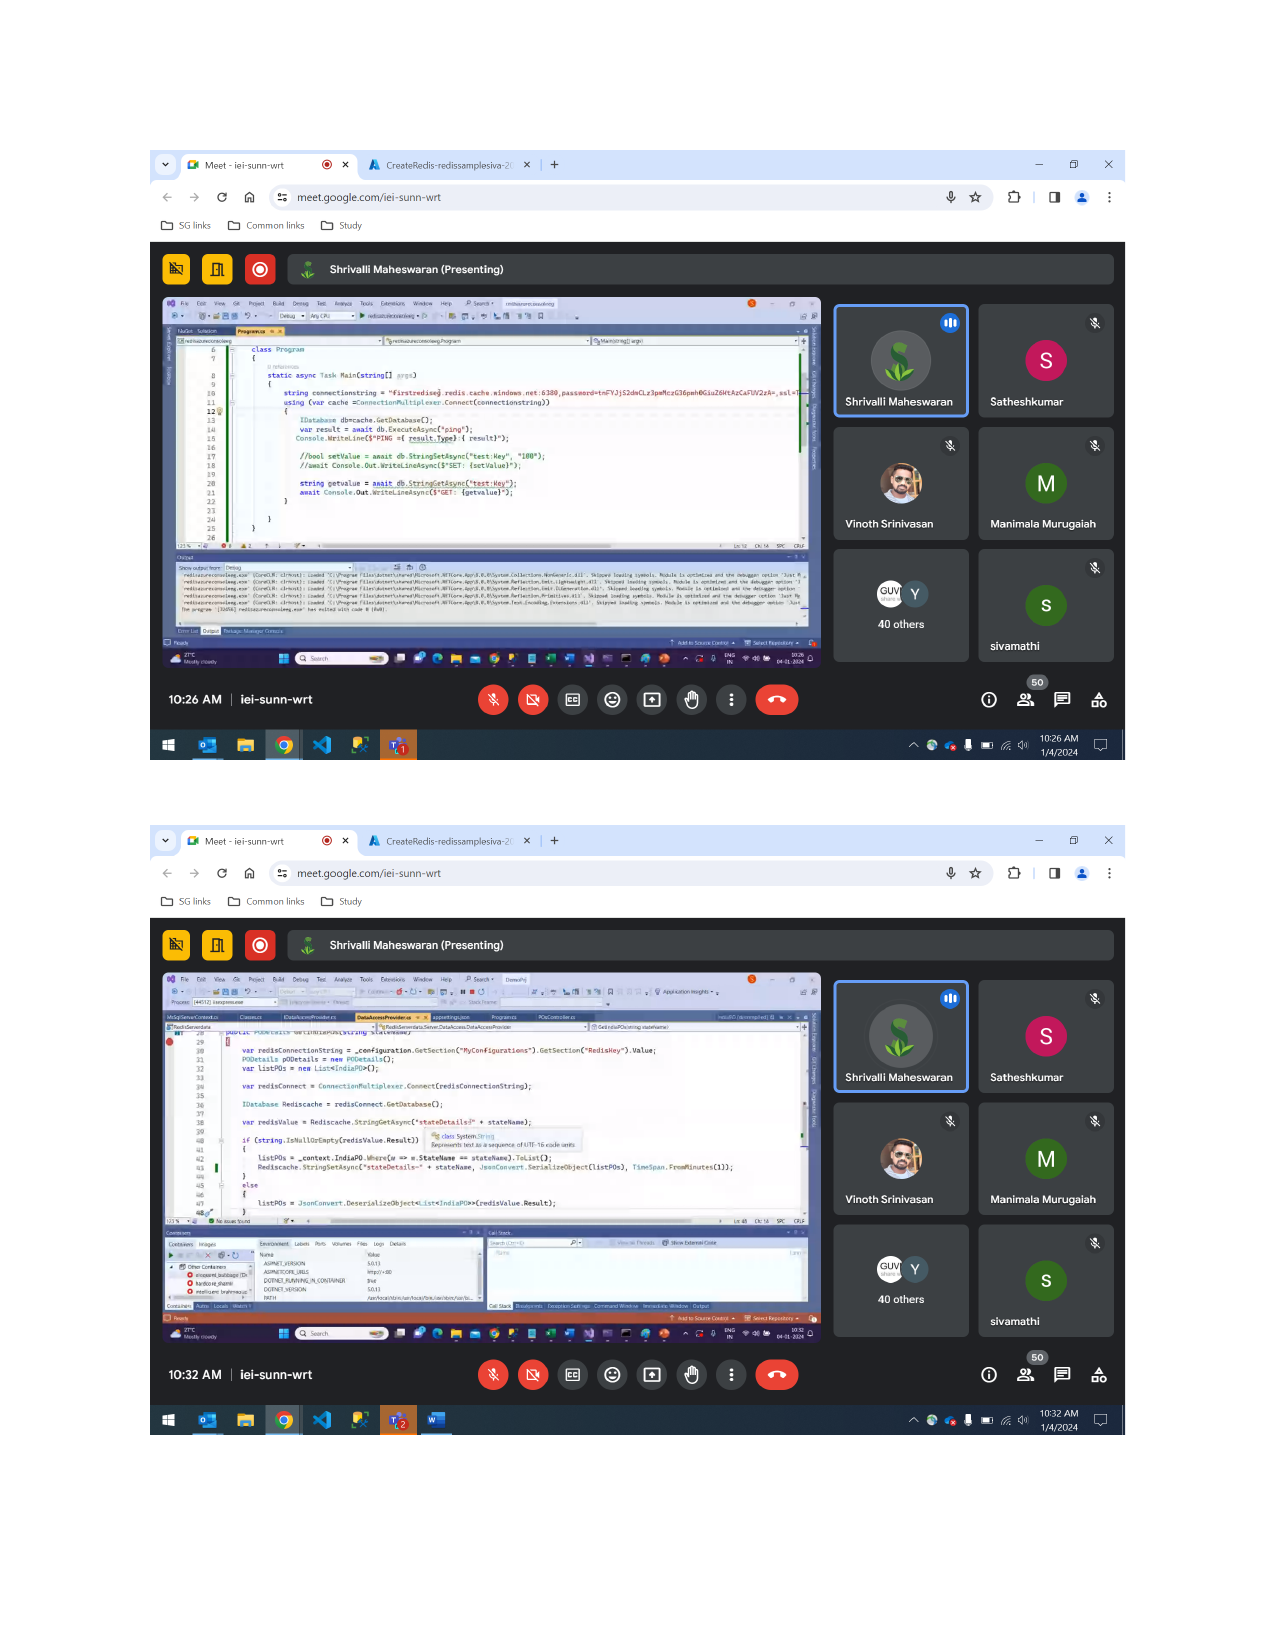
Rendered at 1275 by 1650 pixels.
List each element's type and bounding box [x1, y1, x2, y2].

picture [150, 825, 1125, 1435]
picture [150, 150, 1125, 760]
